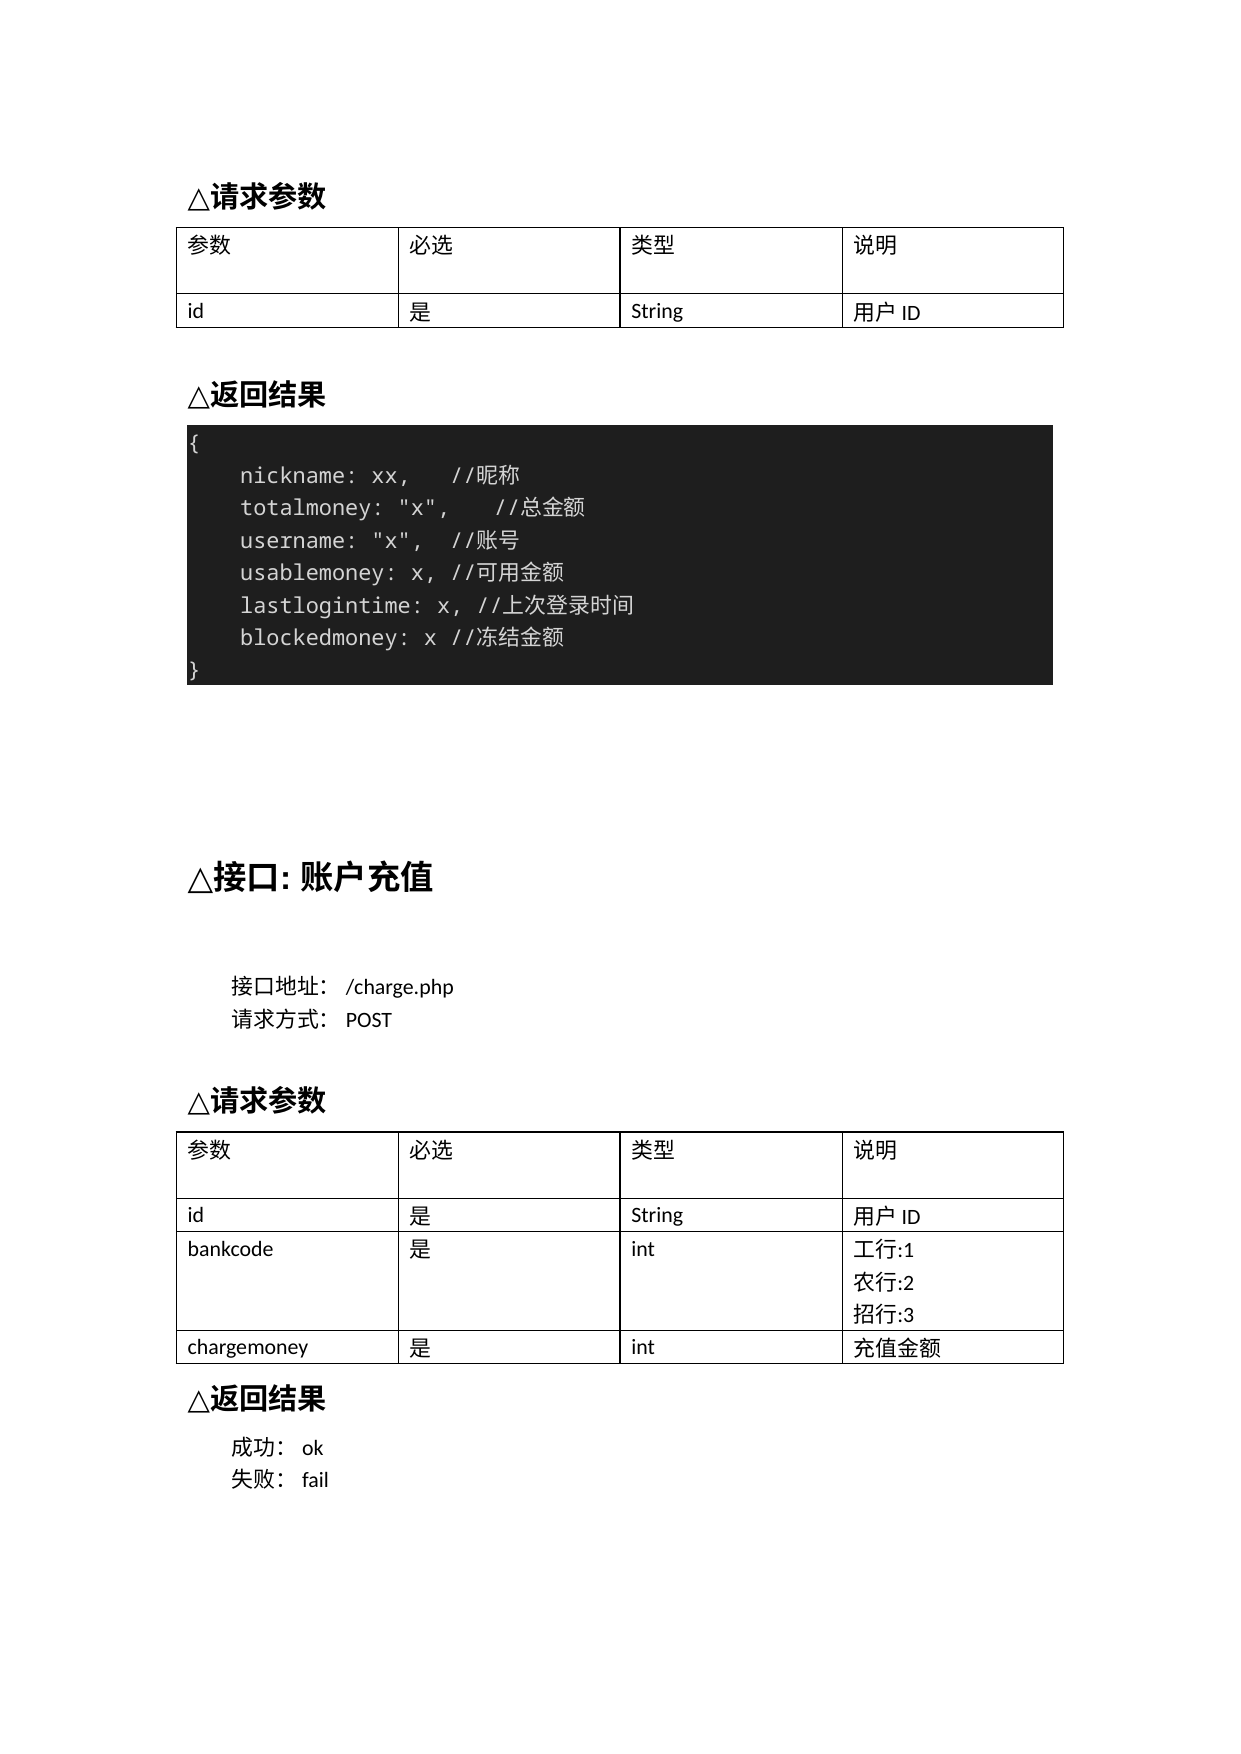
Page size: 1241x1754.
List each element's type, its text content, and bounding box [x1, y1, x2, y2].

table_cell 工行:1 农行:2 招行:3 [843, 1232, 1063, 1329]
table_cell String [621, 1199, 842, 1231]
text usablemoney: x, //可用金额 [187, 555, 1053, 588]
text username: "x", //账号 [476, 523, 1053, 555]
table_cell 是 [399, 1199, 619, 1231]
text totalmoney: "x", //总金额 [187, 490, 1053, 523]
table_header 必选 [399, 228, 619, 293]
table_cell 用户ID [843, 1199, 1063, 1231]
text △返回结果 [187, 1364, 1053, 1429]
table_cell chargemoney [177, 1331, 398, 1363]
table_cell int [621, 1232, 842, 1329]
table_header 参数 [177, 1133, 398, 1197]
table_cell 充值金额 [843, 1331, 1063, 1363]
text 失败： fail [187, 1462, 1053, 1494]
subtitle △接口: 账户充值 [187, 842, 1053, 907]
text △请求参数 [187, 162, 1053, 227]
text 成功： ok [187, 1429, 1053, 1462]
table_header 说明 [843, 228, 1063, 293]
text 请求方式： POST [187, 1001, 1053, 1034]
text △返回结果 [187, 360, 1053, 425]
table_cell bankcode [177, 1232, 398, 1329]
text nickname: xx, //昵称 [476, 458, 1053, 490]
table_header 说明 [843, 1133, 1063, 1197]
table_cell id [177, 1199, 398, 1231]
table_header 参数 [177, 228, 398, 293]
text 接口地址： /charge.php [187, 969, 1053, 1001]
text { [187, 425, 1053, 458]
table_header 类型 [621, 1133, 842, 1197]
table_cell 是 [399, 1331, 619, 1363]
table_header 类型 [621, 228, 842, 293]
table_cell 是 [399, 294, 619, 327]
table_cell 是 [399, 1232, 619, 1329]
table_cell id [177, 294, 398, 327]
table_cell int [621, 1331, 842, 1363]
table_cell 用户ID [843, 294, 1063, 327]
text } [187, 653, 1053, 685]
table_cell String [621, 294, 842, 327]
text blockedmoney: x //冻结金额 [187, 620, 1053, 653]
table_header 必选 [399, 1133, 619, 1197]
text lastlogintime: x, //上次登录时间 [187, 588, 1053, 620]
text △请求参数 [187, 1066, 1053, 1131]
